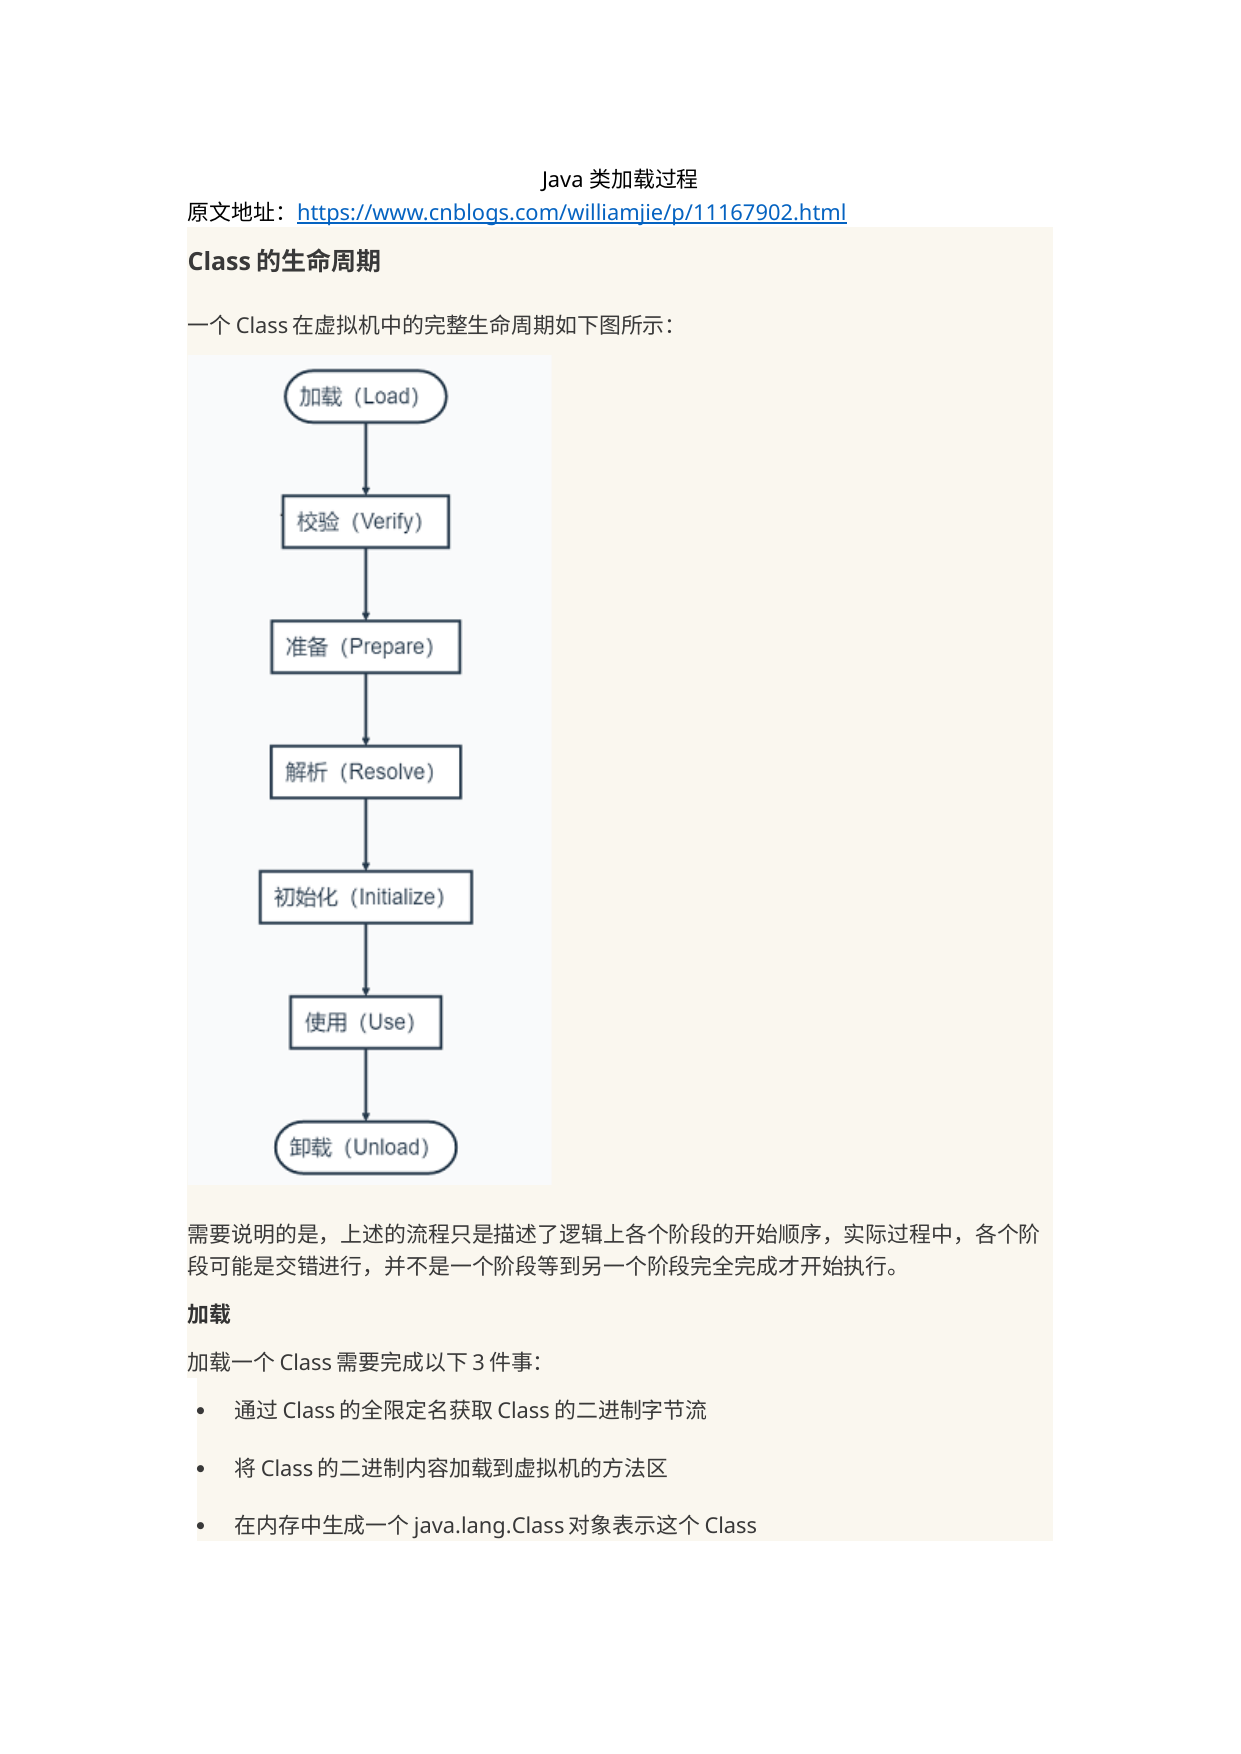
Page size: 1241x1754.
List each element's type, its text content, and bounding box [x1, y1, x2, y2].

text 需要说明的是，上述的流程只是描述了逻辑上各个阶段的开始顺序，实际过程中，各个阶段可能是交错进行，并不是一个阶段等到另一个阶段完全完成才开始执行。 [187, 1216, 1053, 1281]
text Class的生命周期 [187, 227, 1053, 292]
picture [187, 355, 552, 1185]
text 一个Class在虚拟机中的完整生命周期如下图所示： [187, 308, 1053, 340]
text 加载 [187, 1297, 1053, 1329]
text 加载一个Class需要完成以下3件事： [187, 1345, 1053, 1378]
list 通过Class的全限定名获取Class的二进制字节流 [197, 1393, 1053, 1426]
text 原文地址：https://www.cnblogs.com/williamjie/p/11167902.html [187, 194, 1053, 227]
list 将Class的二进制内容加载到虚拟机的方法区 [197, 1451, 1053, 1483]
text Java 类加载过程 [187, 162, 1053, 194]
list 在内存中生成一个java.lang.Class对象表示这个Class [197, 1508, 1053, 1541]
